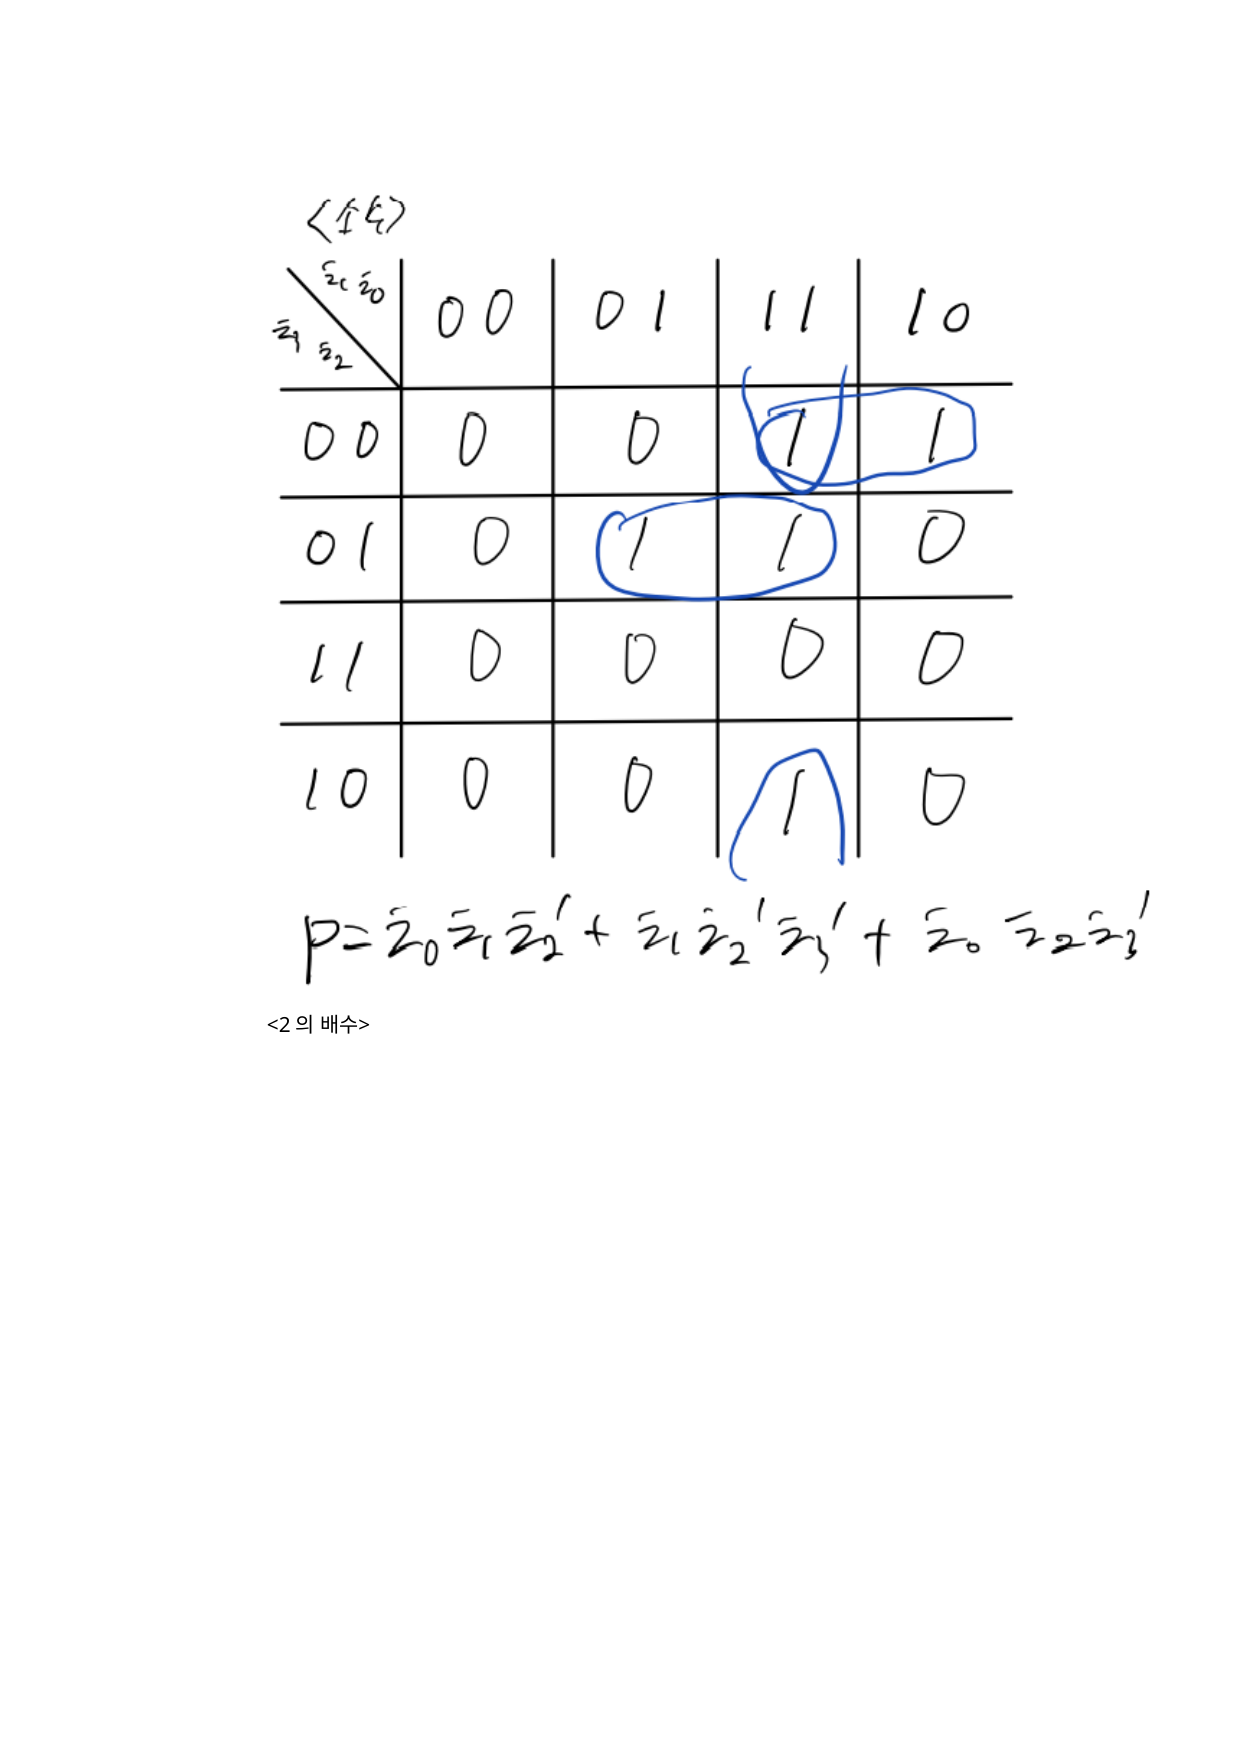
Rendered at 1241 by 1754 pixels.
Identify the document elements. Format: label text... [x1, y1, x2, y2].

list <2의 배수> [267, 1008, 1090, 1038]
picture [266, 177, 1207, 990]
